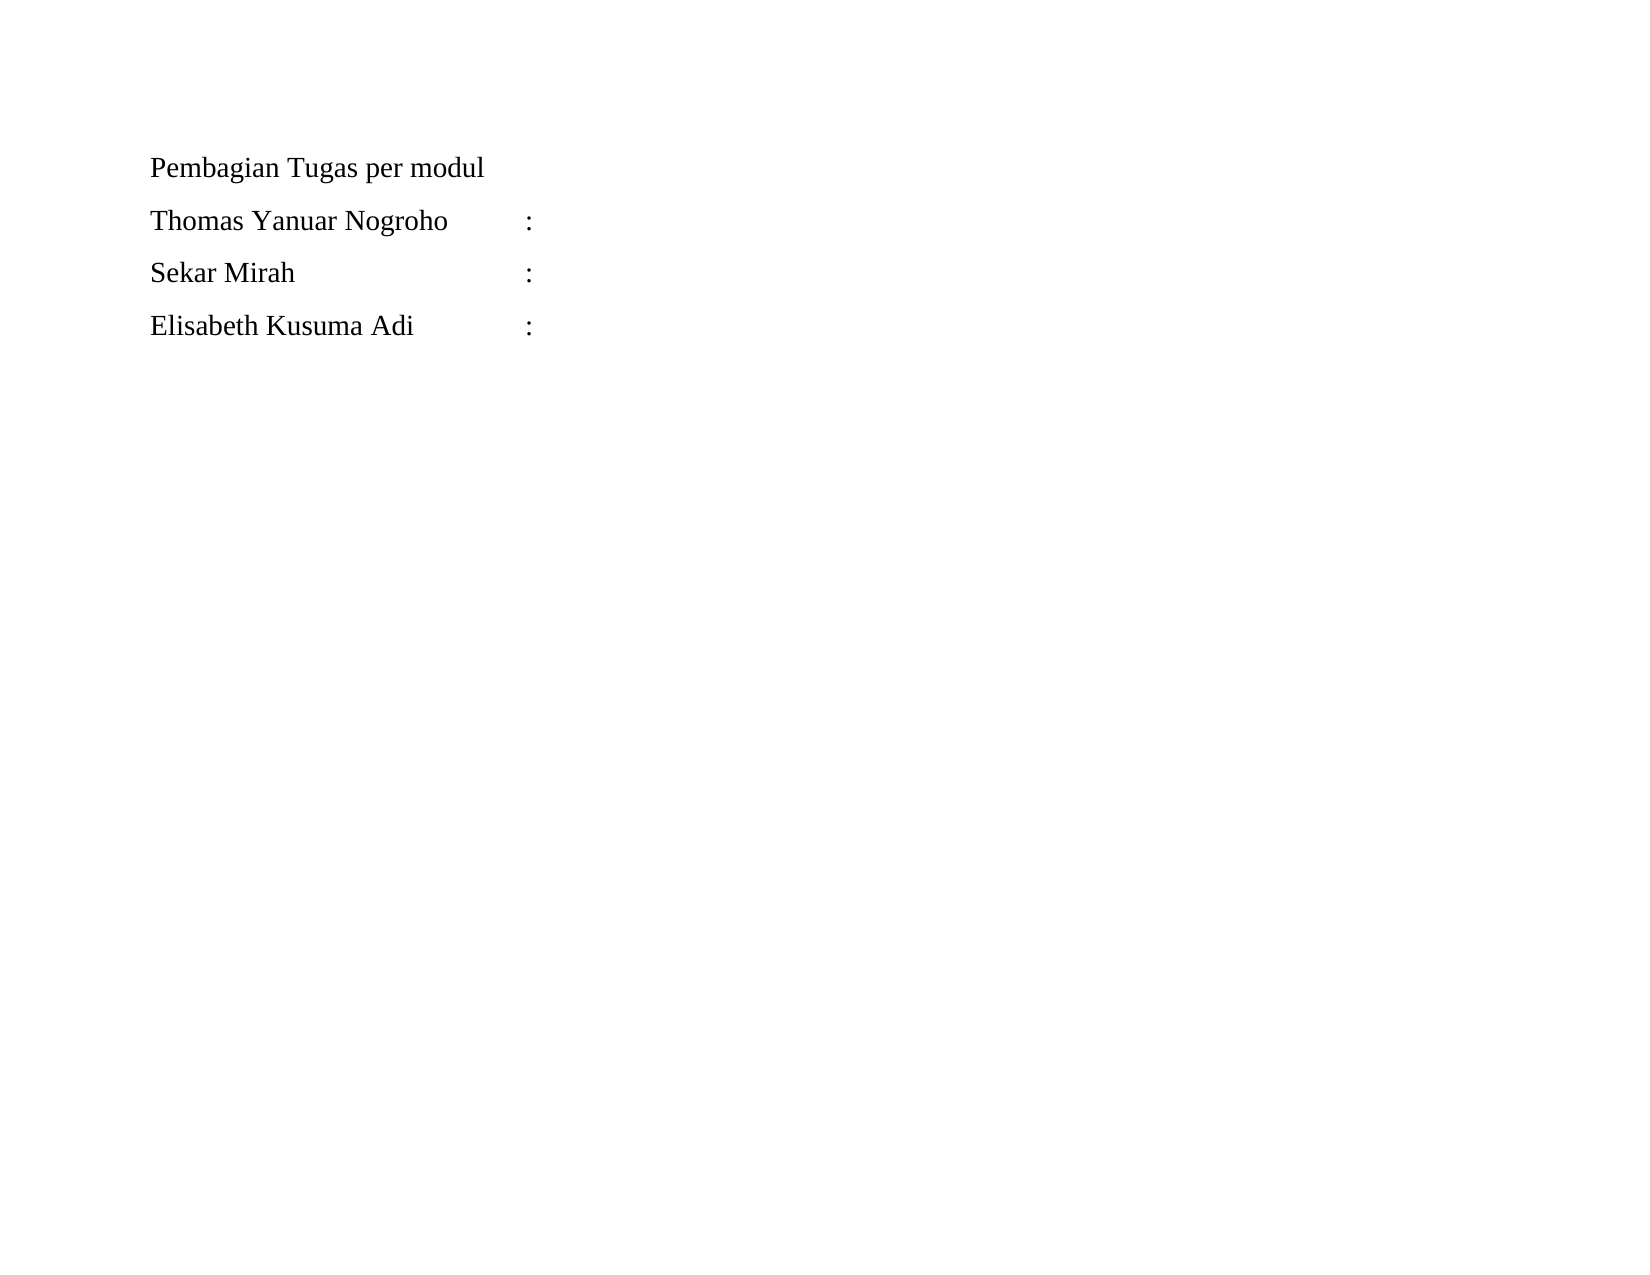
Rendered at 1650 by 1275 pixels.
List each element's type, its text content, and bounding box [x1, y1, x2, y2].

text Elisabeth Kusuma Adi : [150, 308, 1500, 342]
text Pembagian Tugas per modul [150, 150, 1500, 183]
text Sekar Mirah : [150, 256, 1500, 289]
text Thomas Yanuar Nogroho : [150, 203, 1500, 236]
